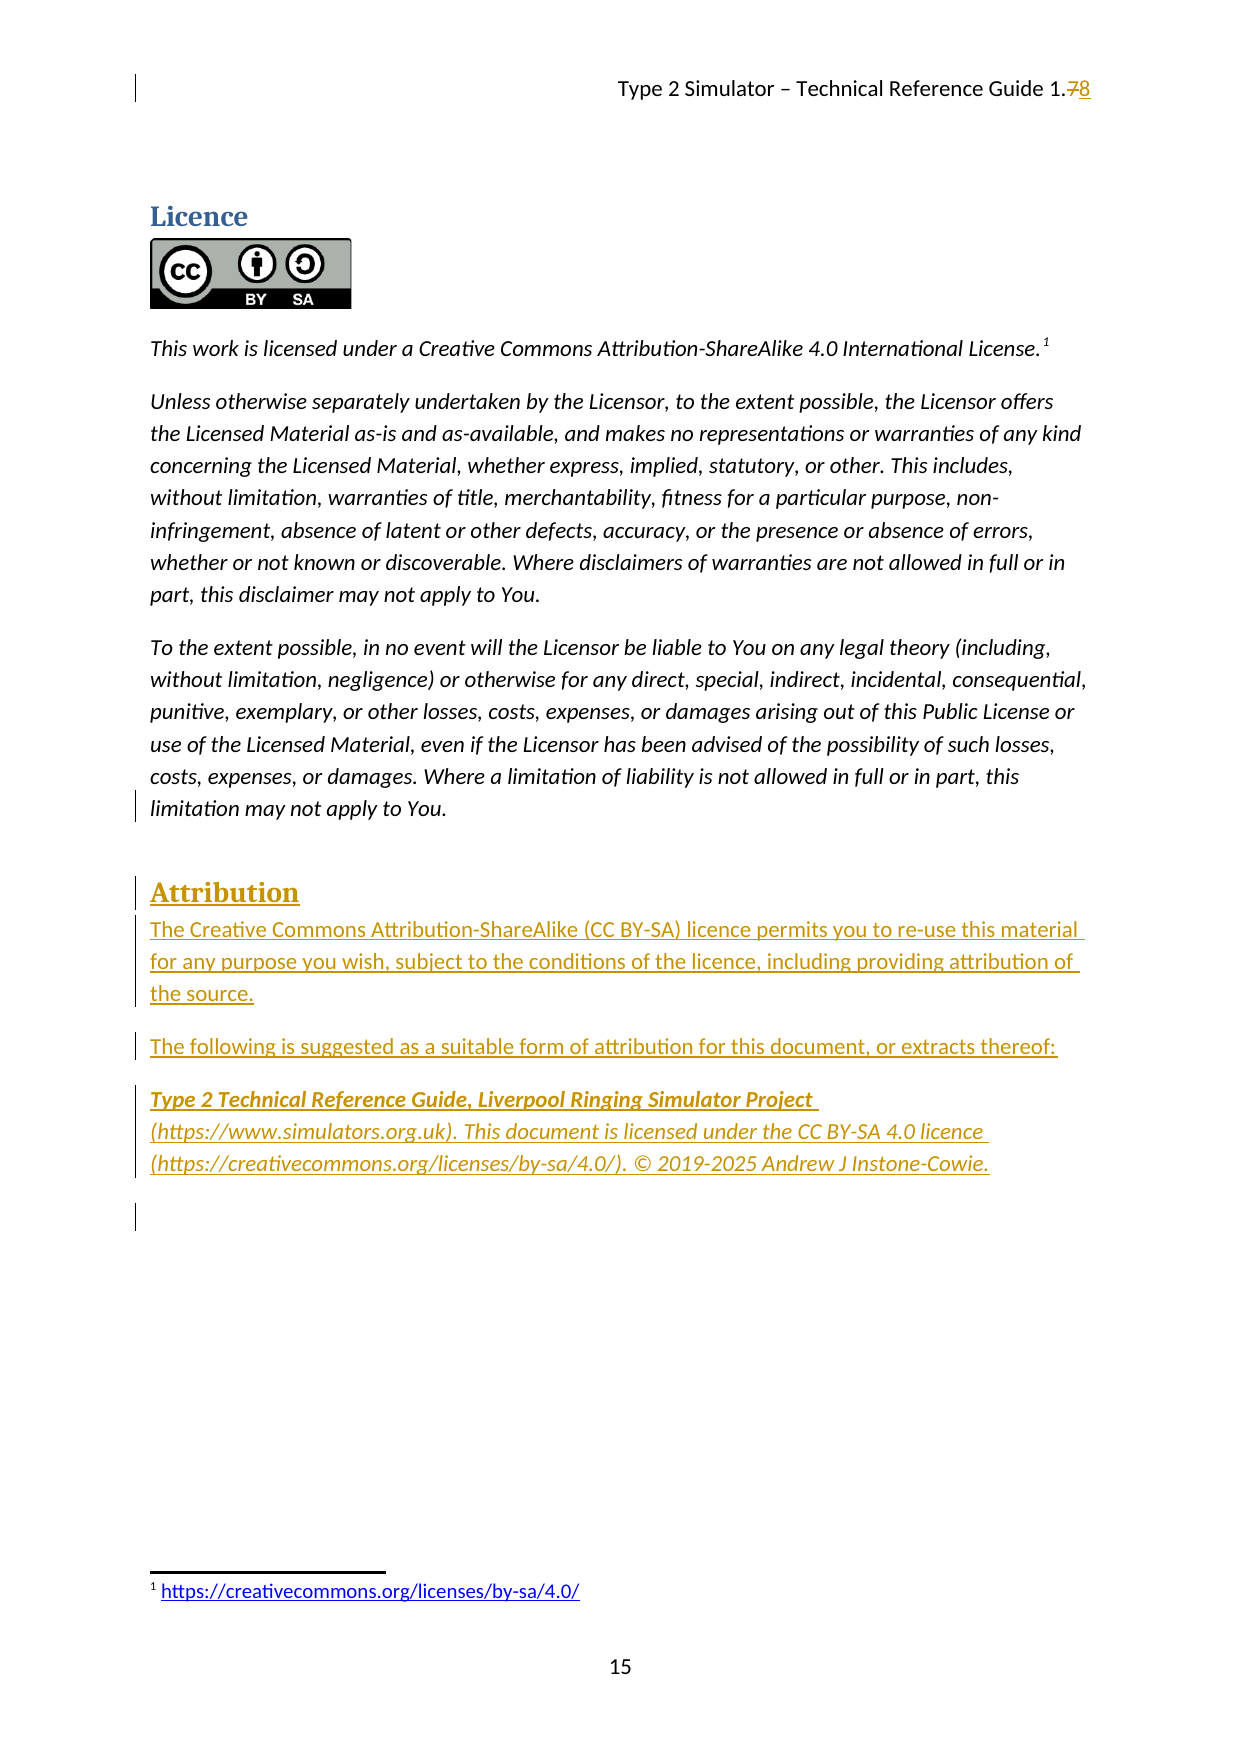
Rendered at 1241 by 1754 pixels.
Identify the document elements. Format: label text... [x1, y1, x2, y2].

text Unless otherwise separately undertaken by the Licensor, to the extent possible, the Licensor offers the Licensed Material as-is and as-available, and makes no representations or warranties of any kind concerning the Licensed Material, whether express, implied, statutory, or other. This includes, without limitation, warranties of title, merchantability, fitness for a particular purpose, non-infringement, absence of latent or other defects, accuracy, or the presence or absence of errors, whether or not known or discoverable. Where disclaimers of warranties are not allowed in full or in part, this disclaimer may not apply to You. [150, 387, 1090, 608]
picture [150, 238, 352, 309]
text This work is licensed under a Creative Commons Attribution-ShareAlike 4.0 International License. [150, 334, 1090, 362]
text To the extent possible, in no event will the Licensor be liable to You on any legal theory (including, without limitation, negligence) or otherwise for any direct, special, indirect, incidental, consequential, punitive, exemplary, or other losses, costs, expenses, or damages arising out of this Public License or use of the Licensed Material, even if the Licensor has been advised of the possibility of such losses, costs, expenses, or damages. Where a limitation of liability is not allowed in full or in part, this limitation may not apply to You. [150, 633, 1090, 822]
subtitle Licence [150, 200, 1090, 233]
